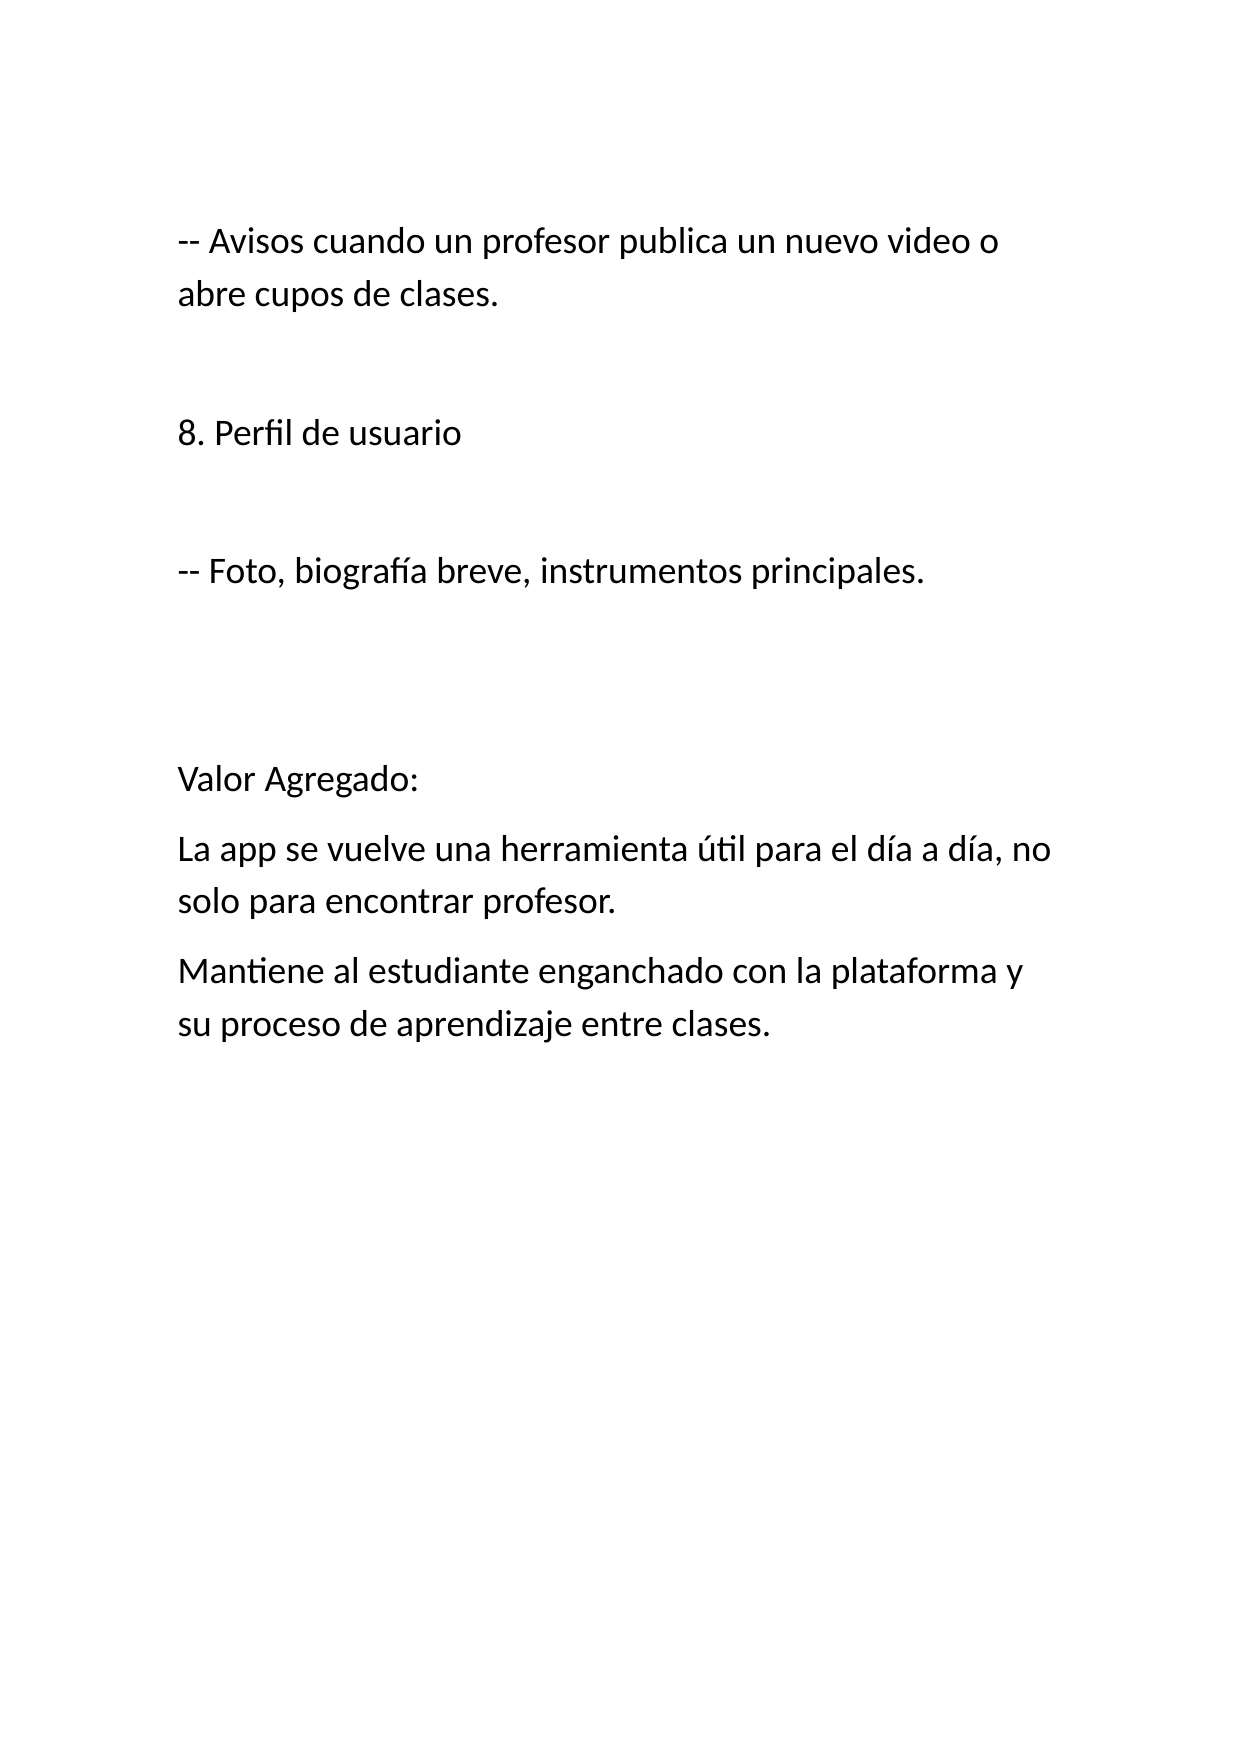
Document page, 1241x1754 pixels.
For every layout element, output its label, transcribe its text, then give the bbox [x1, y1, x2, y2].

text La app se vuelve una herramienta útil para el día a día, no solo para encontrar profesor. [177, 825, 1063, 923]
text 8. Perfil de usuario [177, 408, 1063, 454]
text Valor Agregado: [177, 755, 1063, 801]
text Mantiene al estudiante enganchado con la plataforma y su proceso de aprendizaje entre clases. [177, 947, 1063, 1045]
text -- Avisos cuando un profesor publica un nuevo video o abre cupos de clases. [177, 217, 1063, 316]
text -- Foto, biografía breve, instrumentos principales. [177, 547, 1063, 593]
